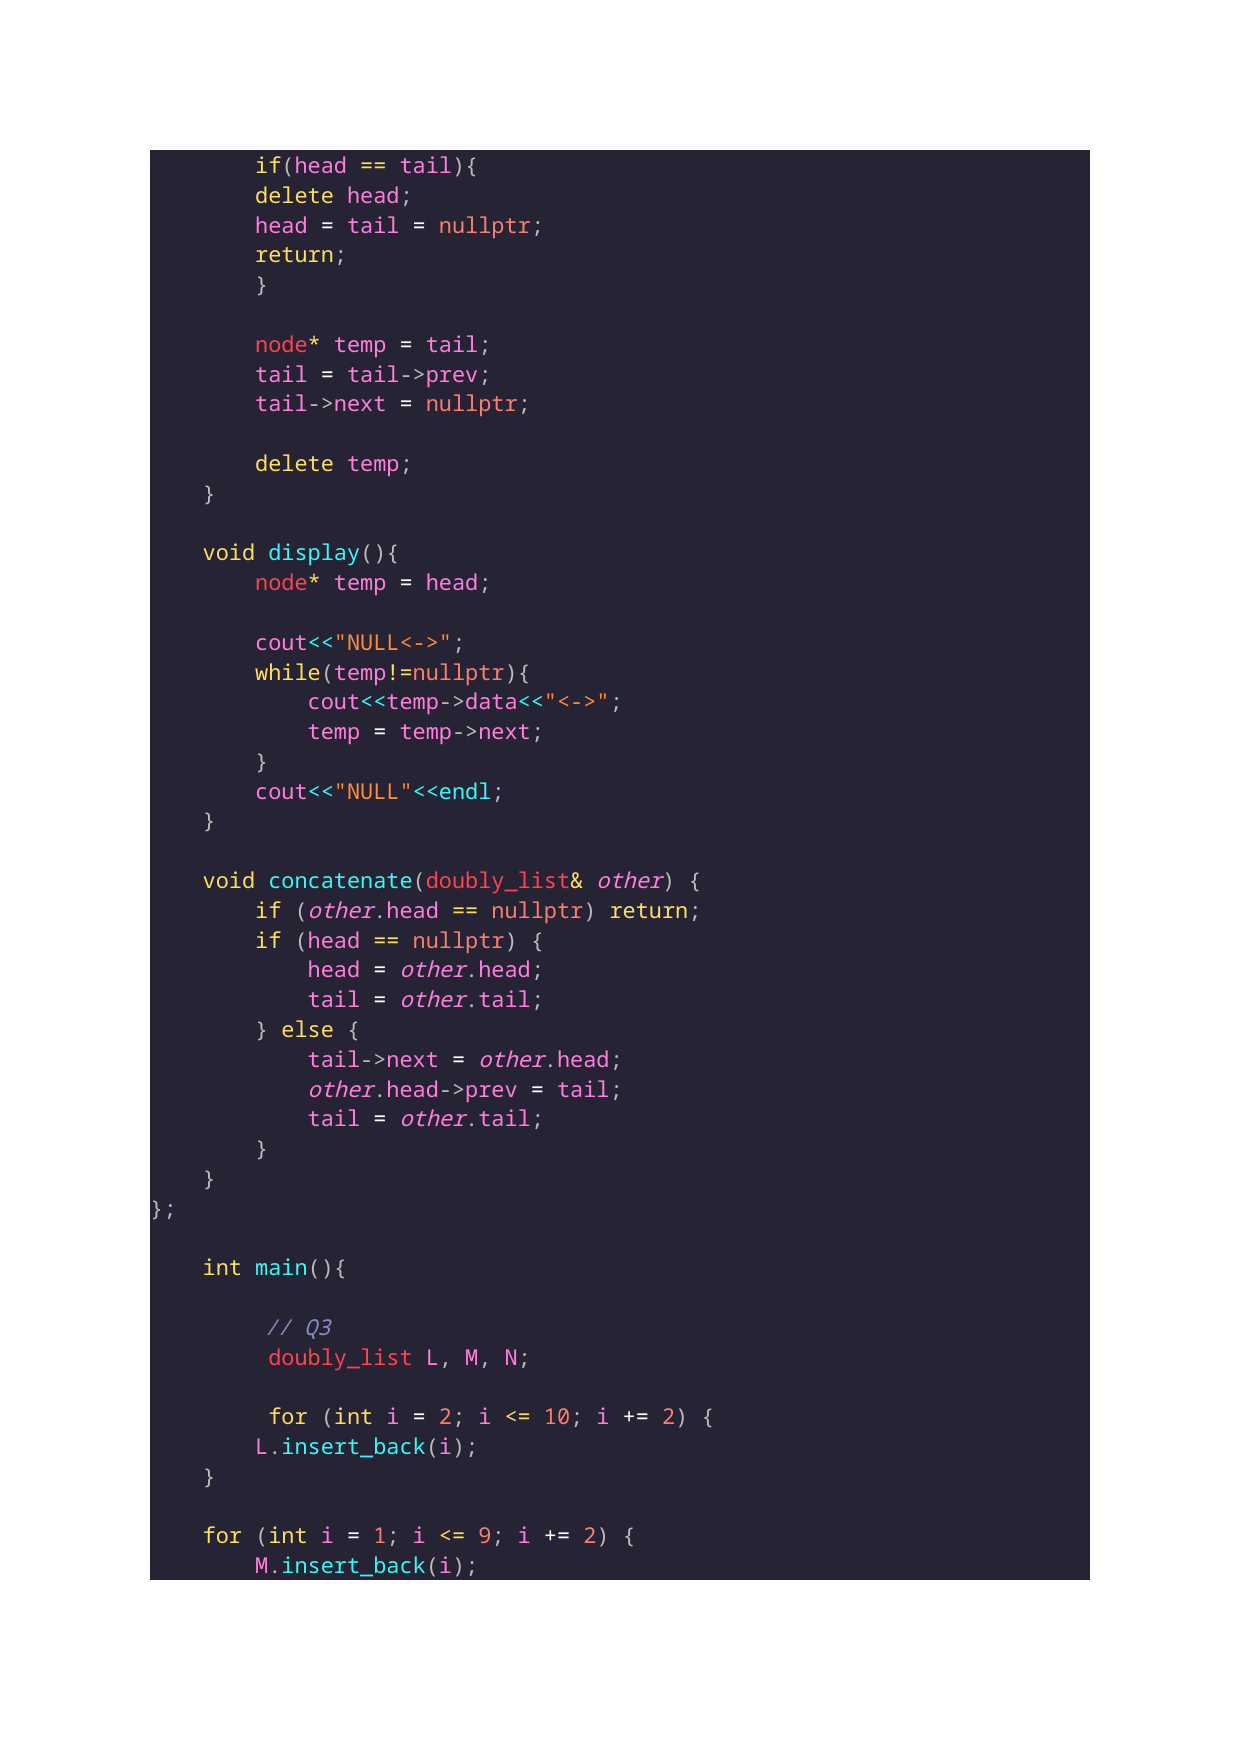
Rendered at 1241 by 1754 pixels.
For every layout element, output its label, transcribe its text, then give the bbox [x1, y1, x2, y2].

text doubly_list L, M, N; [150, 1342, 1090, 1371]
text }; [150, 1193, 1090, 1222]
text tail->next = nullptr; [150, 388, 1090, 418]
text head = other.head; [150, 954, 1090, 984]
text void concatenate(doubly_list& other) { [150, 865, 1090, 895]
text L.insert_back(i); [150, 1431, 1090, 1461]
text tail = other.tail; [150, 1103, 1090, 1133]
text if(head == tail){ [150, 150, 1090, 180]
text M.insert_back(i); [150, 1550, 1090, 1580]
text if (head == nullptr) { [150, 924, 1090, 954]
text // Q3 [150, 1312, 1090, 1342]
text while(temp!=nullptr){ [150, 656, 1090, 686]
text cout<<temp->data<<"<->"; [150, 686, 1090, 716]
text if (other.head == nullptr) return; [150, 895, 1090, 924]
text void display(){ [150, 537, 1090, 567]
text tail = tail->prev; [150, 358, 1090, 388]
text return; [150, 239, 1090, 269]
text cout<<"NULL<->"; [150, 627, 1090, 656]
text tail = other.tail; [150, 984, 1090, 1014]
text node* temp = tail; [150, 329, 1090, 358]
text other.head->prev = tail; [150, 1073, 1090, 1103]
text cout<<"NULL"<<endl; [150, 776, 1090, 805]
text head = tail = nullptr; [150, 209, 1090, 239]
text delete head; [150, 180, 1090, 209]
text node* temp = head; [150, 567, 1090, 597]
text } [150, 805, 1090, 835]
text } [150, 1133, 1090, 1163]
text } [150, 746, 1090, 776]
text } [150, 1163, 1090, 1193]
text } [150, 269, 1090, 299]
text for (int i = 2; i <= 10; i += 2) { [150, 1401, 1090, 1431]
text delete temp; [150, 448, 1090, 478]
text for (int i = 1; i <= 9; i += 2) { [150, 1520, 1090, 1550]
text temp = temp->next; [150, 716, 1090, 746]
text } [150, 1461, 1090, 1491]
text } else { [150, 1014, 1090, 1044]
text } [150, 478, 1090, 507]
text int main(){ [150, 1252, 1090, 1282]
text tail->next = other.head; [150, 1044, 1090, 1073]
